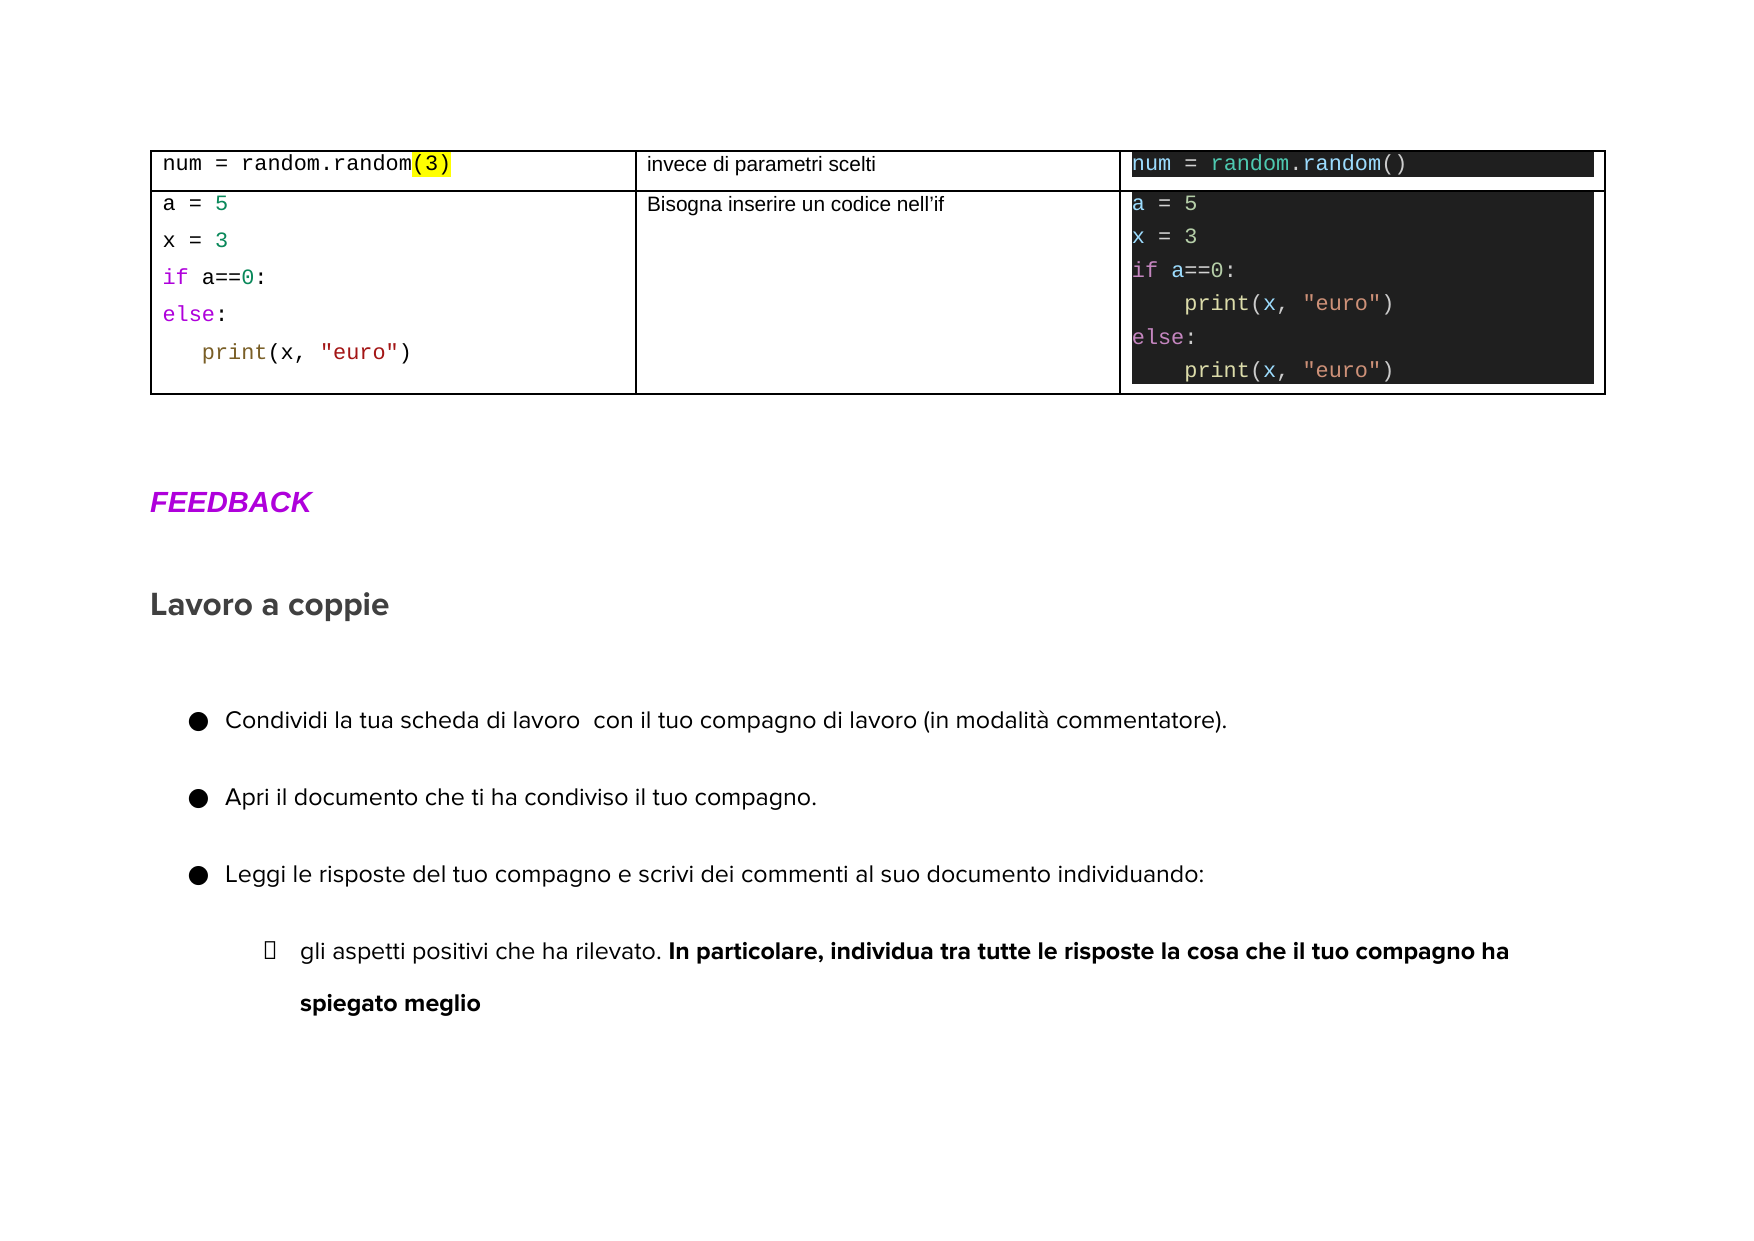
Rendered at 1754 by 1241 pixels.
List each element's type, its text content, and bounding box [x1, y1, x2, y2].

table_cell a = 5 x = 3 if a==0: else: print(x, "euro") [152, 192, 635, 393]
table_cell Bisogna inserire un codice nell’if [637, 192, 1119, 393]
list Apri il documento che ti ha condiviso il tuo compagno. [187, 768, 1604, 820]
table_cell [152, 152, 635, 190]
table_cell a = 5 x = 3 if a==0: print(x, "euro") else: print(x, "euro") [1121, 192, 1604, 393]
subtitle FEEDBACK [150, 485, 1604, 518]
list gli aspetti positivi che ha rilevato. In particolare, individua tra tutte le risposte la cosa che il tuo compagno ha spiegato meglio [262, 922, 1604, 1019]
list Leggi le risposte del tuo compagno e scrivi dei commenti al suo documento individuando: [187, 845, 1604, 897]
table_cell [637, 152, 1119, 190]
subtitle Lavoro a coppie [150, 585, 1604, 626]
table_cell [1121, 152, 1604, 190]
list Condividi la tua scheda di lavoro con il tuo compagno di lavoro (in modalità commentatore). [187, 692, 1604, 743]
